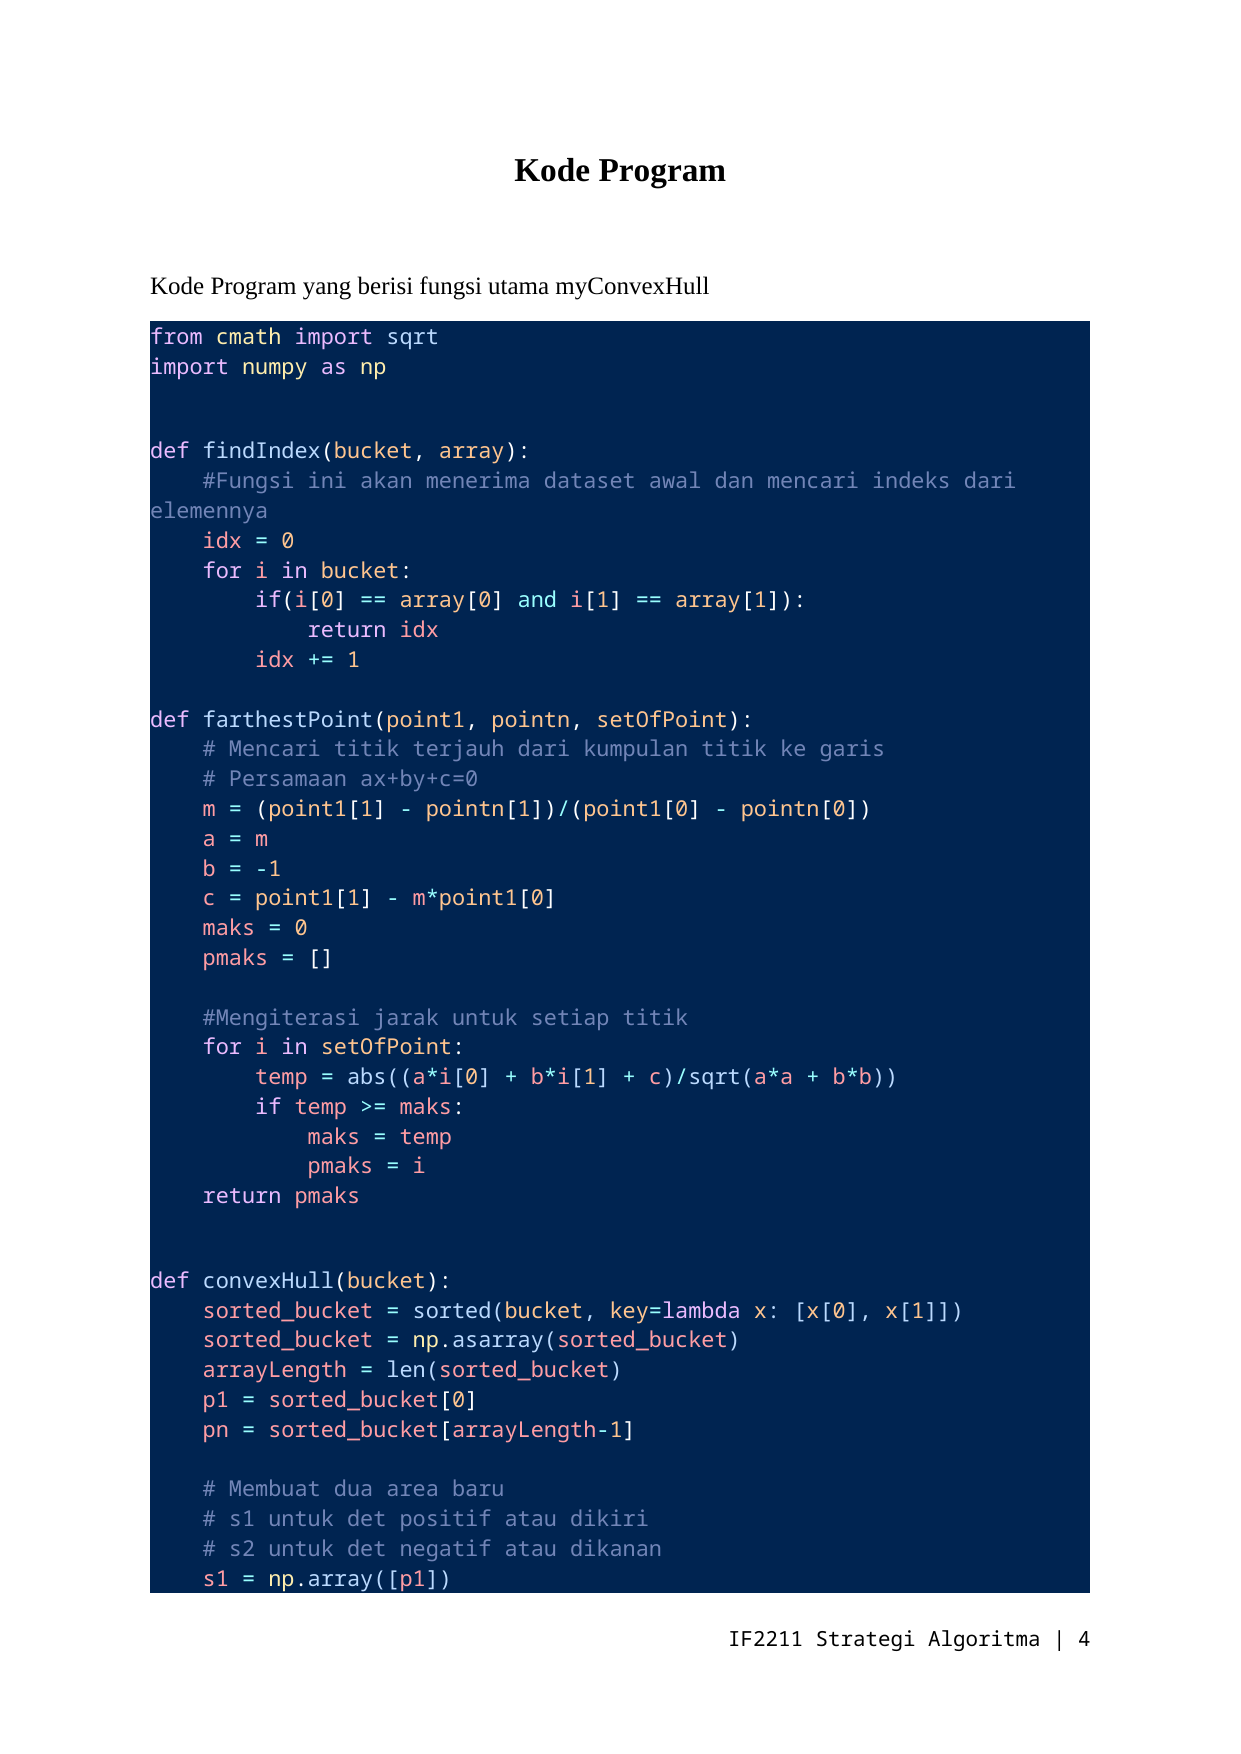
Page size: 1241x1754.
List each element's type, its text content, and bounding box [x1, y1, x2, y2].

text idx += 1 [150, 644, 1090, 674]
text # Membuat dua area baru [150, 1473, 1090, 1503]
text pn = sorted_bucket[arrayLength-1] [150, 1414, 1090, 1444]
text maks = temp [150, 1121, 1090, 1151]
text # s1 untuk det positif atau dikiri [150, 1503, 1090, 1533]
text a = m [150, 823, 1090, 853]
text pmaks = i [150, 1151, 1090, 1180]
text return idx [150, 614, 1090, 644]
text for i in setOfPoint: [150, 1031, 1090, 1061]
text # Persamaan ax+by+c=0 [150, 763, 1090, 793]
text #Mengiterasi jarak untuk setiap titik [150, 1002, 1090, 1031]
text pmaks = [] [150, 942, 1090, 972]
text b = -1 [150, 853, 1090, 882]
text m = (point1[1] - pointn[1])/(point1[0] - pointn[0]) [150, 793, 1090, 823]
text for i in bucket: [150, 555, 1090, 584]
text Kode Program [150, 150, 1090, 188]
text def farthestPoint(point1, pointn, setOfPoint): [150, 704, 1090, 733]
text c = point1[1] - m*point1[0] [150, 882, 1090, 912]
text #Fungsi ini akan menerima dataset awal dan mencari indeks dari elemennya [150, 465, 1090, 525]
text def convexHull(bucket): [150, 1265, 1090, 1295]
text # Mencari titik terjauh dari kumpulan titik ke garis [150, 733, 1090, 763]
text s1 = np.array([p1]) [150, 1563, 1090, 1593]
text if(i[0] == array[0] and i[1] == array[1]): [150, 584, 1090, 614]
text sorted_bucket = np.asarray(sorted_bucket) [150, 1324, 1090, 1354]
text idx = 0 [150, 525, 1090, 555]
text maks = 0 [150, 912, 1090, 942]
text arrayLength = len(sorted_bucket) [150, 1354, 1090, 1384]
text def findIndex(bucket, array): [150, 436, 1090, 465]
text sorted_bucket = sorted(bucket, key=lambda x: [x[0], x[1]]) [150, 1295, 1090, 1324]
text return pmaks [150, 1180, 1090, 1210]
text # s2 untuk det negatif atau dikanan [150, 1533, 1090, 1563]
text if temp >= maks: [150, 1091, 1090, 1121]
text p1 = sorted_bucket[0] [150, 1384, 1090, 1414]
text from cmath import sqrt [150, 321, 1090, 351]
text import numpy as np [150, 351, 1090, 381]
text Kode Program yang berisi fungsi utama myConvexHull [150, 271, 1090, 300]
text temp = abs((a*i[0] + b*i[1] + c)/sqrt(a*a + b*b)) [150, 1061, 1090, 1091]
